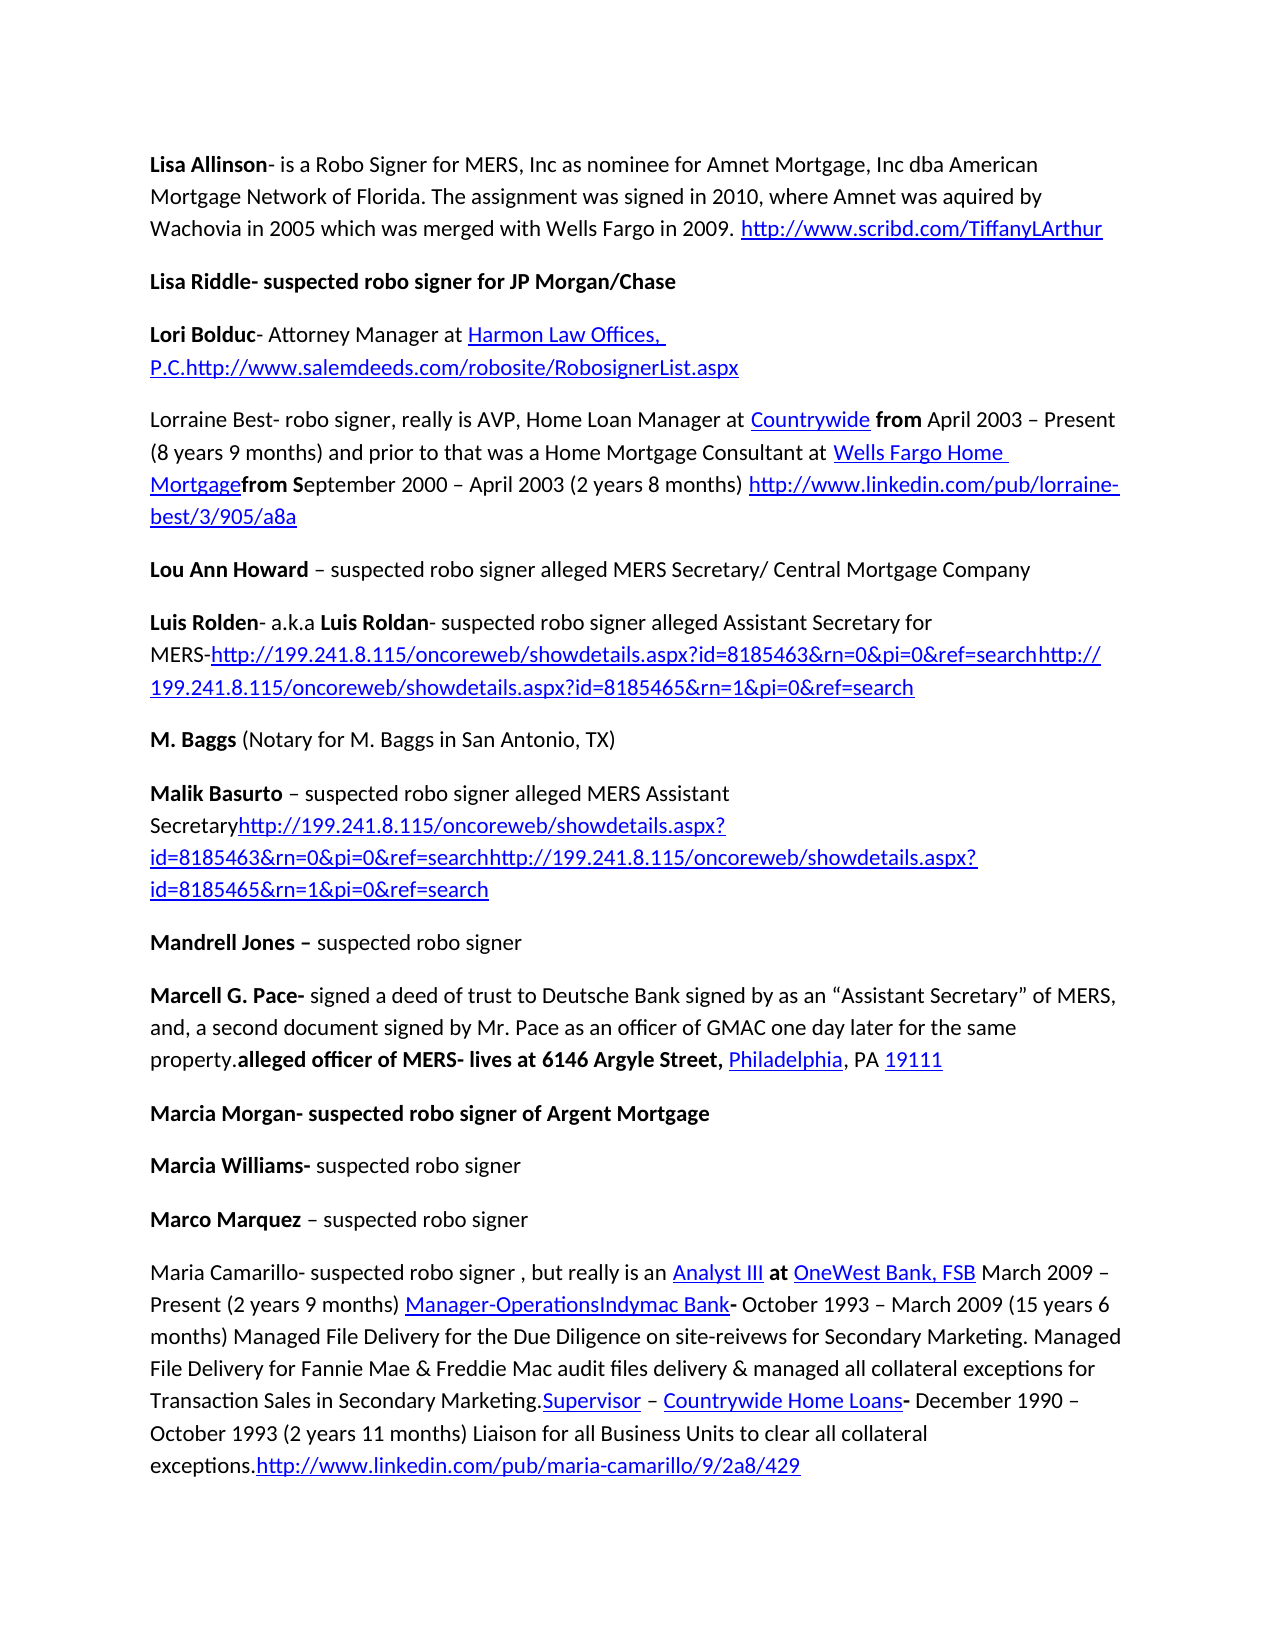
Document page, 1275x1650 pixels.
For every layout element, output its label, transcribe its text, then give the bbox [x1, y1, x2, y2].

text Marco Marquez – suspected robo signer [150, 1205, 1125, 1233]
text Lisa Allinson- is a Robo Signer for MERS, Inc as nominee for Amnet Mortgage, Inc dba American Mortgage Network of Florida. The assignment was signed in 2010, where Amnet was aquired by Wachovia in 2005 which was merged with Wells Fargo in 2009. http://www.scribd.com/TiffanyLArthur [150, 150, 1125, 242]
text Marcia Morgan- suspected robo signer of Argent Mortgage [150, 1099, 1125, 1127]
text M. Baggs (Notary for M. Baggs in San Antonio, TX) [150, 726, 1125, 754]
text Mandrell Jones – suspected robo signer [150, 928, 1125, 956]
text Lori Bolduc- Attorney Manager at Harmon Law Offices, P.C.http://www.salemdeeds.com/robosite/RobosignerList.aspx [150, 320, 1125, 381]
text Malik Basurto – suspected robo signer alleged MERS Assistant Secretaryhttp://199.241.8.115/oncoreweb/showdetails.aspx?id=8185463&rn=0&pi=0&ref=searchhttp://199.241.8.115/oncoreweb/showdetails.aspx?id=8185465&rn=1&pi=0&ref=search [150, 779, 1125, 903]
text Luis Rolden- a.k.a Luis Roldan- suspected robo signer alleged Assistant Secretary for MERS-http://199.241.8.115/oncoreweb/showdetails.aspx?id=8185463&rn=0&pi=0&ref=searchhttp://199.241.8.115/oncoreweb/showdetails.aspx?id=8185465&rn=1&pi=0&ref=search [150, 608, 1125, 701]
text Lou Ann Howard – suspected robo signer alleged MERS Secretary/ Central Mortgage Company [150, 555, 1125, 583]
text Marcell G. Pace- signed a deed of trust to Deutsche Bank signed by as an “Assistant Secretary” of MERS, and, a second document signed by Mr. Pace as an officer of GMAC one day later for the same property.alleged officer of MERS- lives at 6146 Argyle Street, Philadelphia, PA 19111 [150, 981, 1125, 1074]
text Marcia Williams- suspected robo signer [150, 1152, 1125, 1180]
text Maria Camarillo- suspected robo signer , but really is an Analyst III at OneWest Bank, FSB March 2009 – Present (2 years 9 months) Manager-OperationsIndymac Bank- October 1993 – March 2009 (15 years 6 months) Managed File Delivery for the Due Diligence on site-reivews for Secondary Marketing. Managed File Delivery for Fannie Mae & Freddie Mac audit files delivery & managed all collateral exceptions for Transaction Sales in Secondary Marketing.Supervisor – Countrywide Home Loans- December 1990 – October 1993 (2 years 11 months) Liaison for all Business Units to clear all collateral exceptions.http://www.linkedin.com/pub/maria-camarillo/9/2a8/429 [150, 1258, 1125, 1479]
text Lisa Riddle- suspected robo signer for JP Morgan/Chase [150, 267, 1125, 295]
text Lorraine Best- robo signer, really is AVP, Home Loan Manager at Countrywide from April 2003 – Present (8 years 9 months) and prior to that was a Home Mortgage Consultant at Wells Fargo Home Mortgagefrom September 2000 – April 2003 (2 years 8 months) http://www.linkedin.com/pub/lorraine-best/3/905/a8a [150, 406, 1125, 530]
